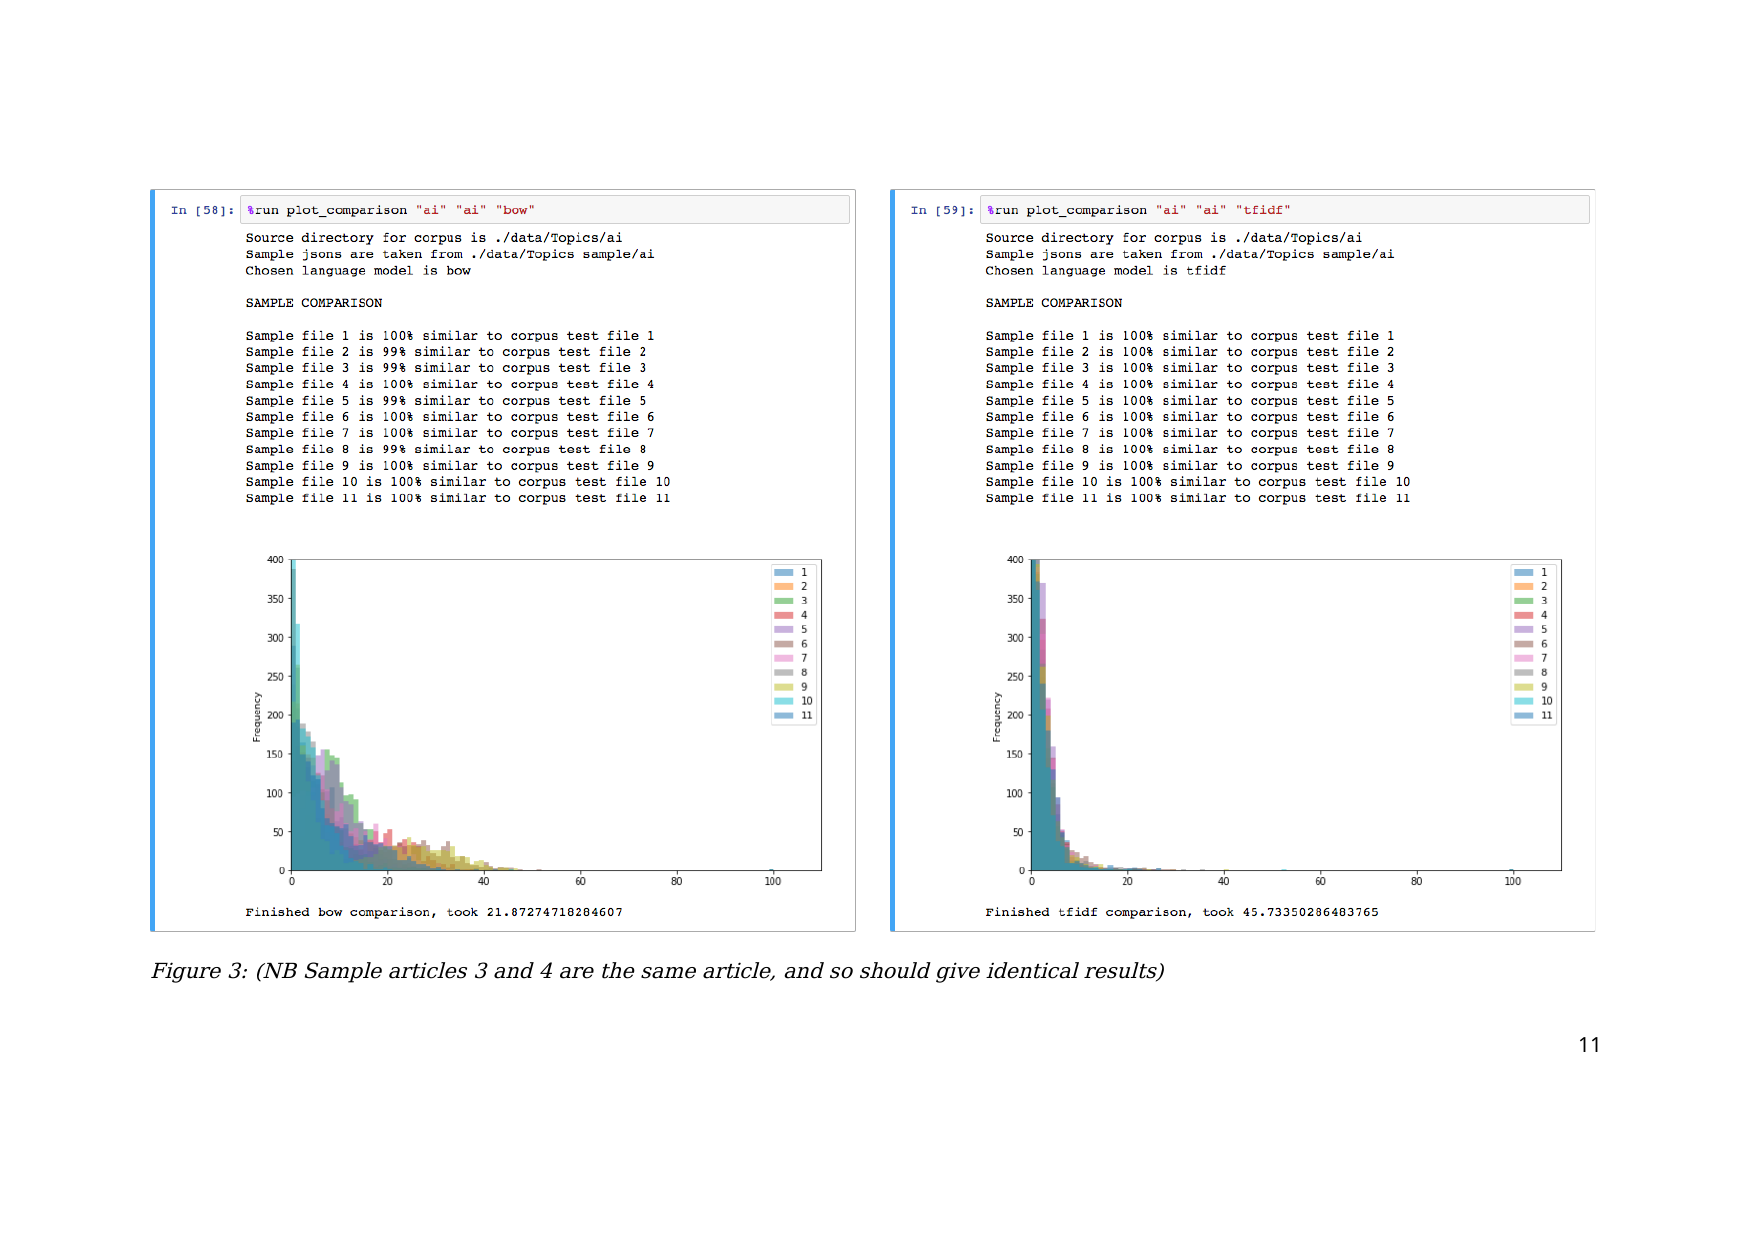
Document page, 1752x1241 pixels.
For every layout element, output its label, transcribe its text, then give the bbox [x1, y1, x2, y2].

picture [889, 187, 1596, 933]
picture [150, 187, 857, 933]
text Figure 3: (NB Sample articles 3 and 4 are the same article, and so should give identical results) [150, 957, 1602, 982]
